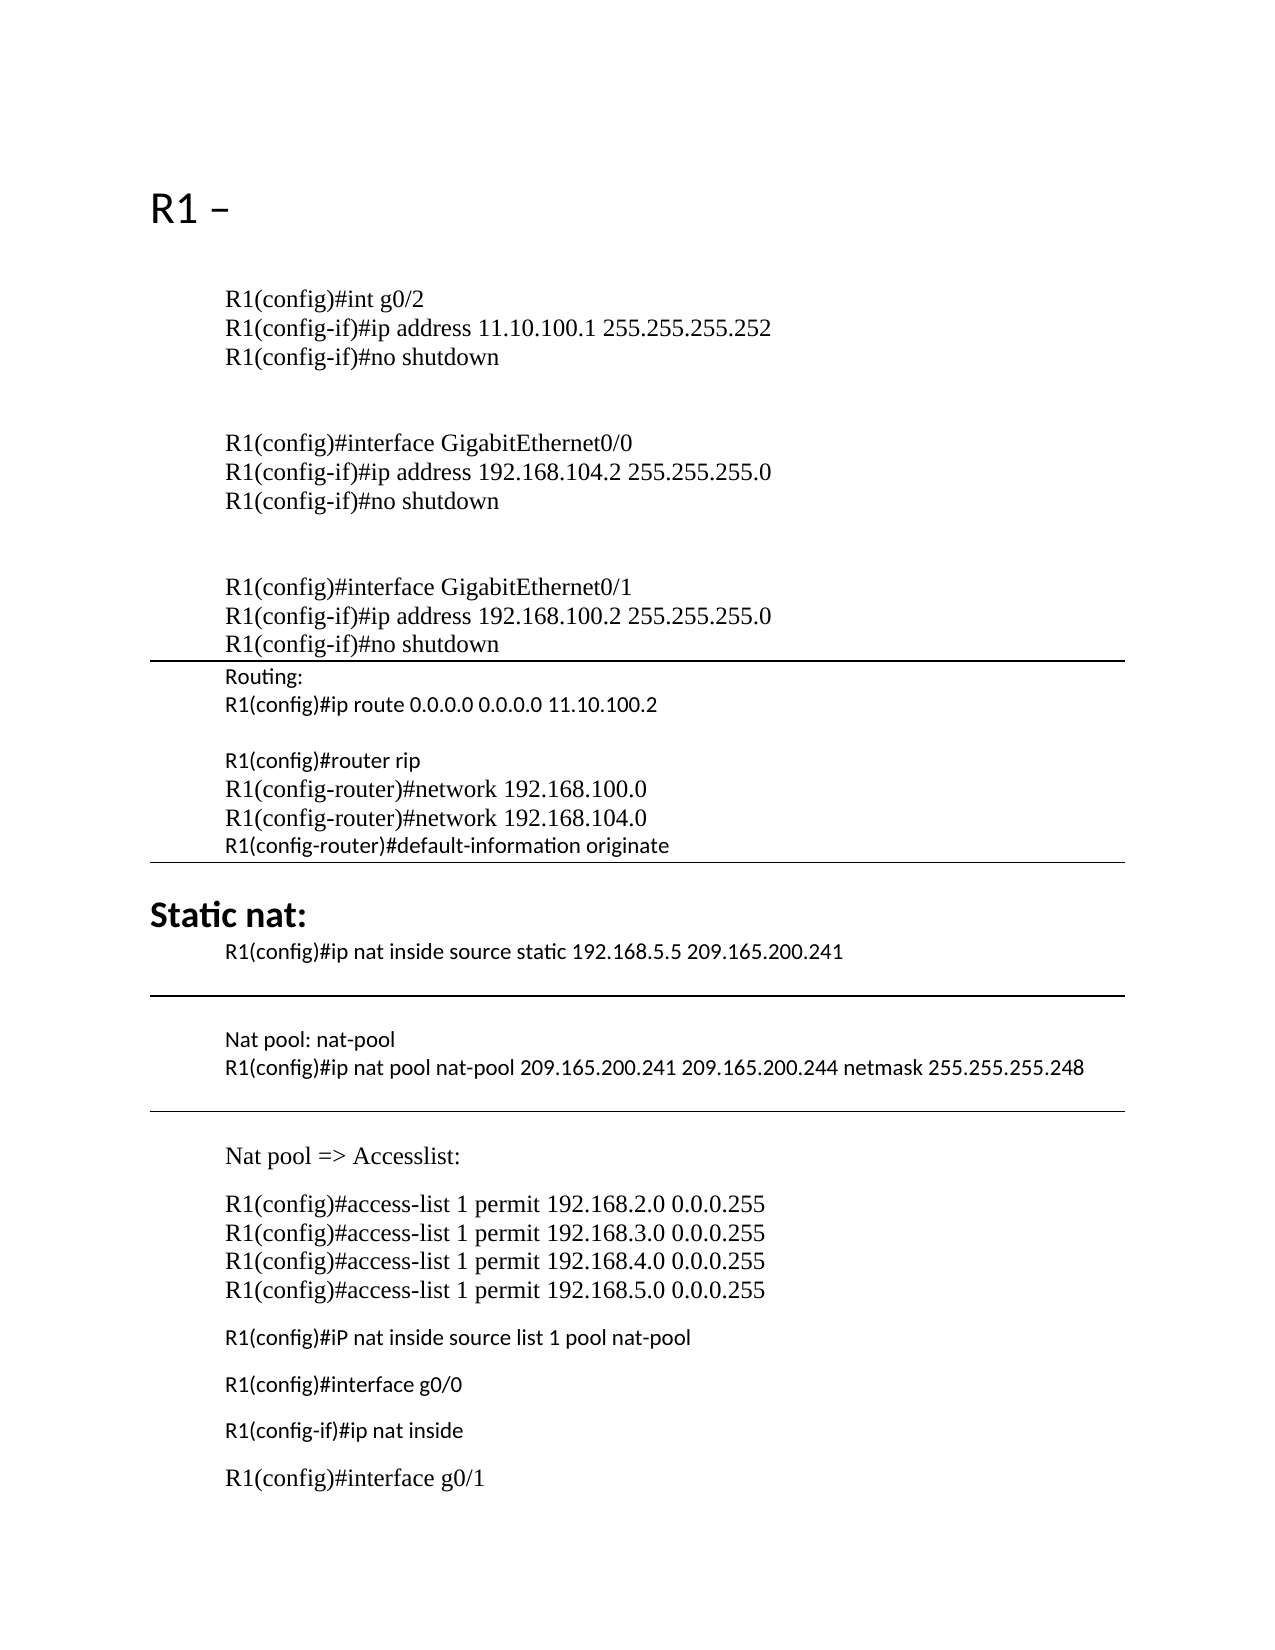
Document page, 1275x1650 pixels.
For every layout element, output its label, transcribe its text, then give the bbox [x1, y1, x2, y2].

text R1(config)#router rip [150, 746, 1125, 774]
text R1(config)#ip nat inside source static 192.168.5.5 209.165.200.241 [150, 937, 1125, 965]
text R1(config)#interface g0/0 [150, 1370, 1125, 1398]
text R1(config-if)#ip address 192.168.100.2 255.255.255.0 [150, 601, 1125, 629]
text R1(config)#interface GigabitEthernet0/0 [150, 428, 1125, 457]
text R1 – [150, 179, 1125, 235]
text R1(config)#ip nat pool nat-pool 209.165.200.241 209.165.200.244 netmask 255.255.255.248 [150, 1053, 1125, 1081]
text R1(config)#interface g0/1 [150, 1463, 1125, 1492]
text R1(config)#interface GigabitEthernet0/1 [150, 572, 1125, 601]
text R1(config)#access-list 1 permit 192.168.4.0 0.0.0.255 [150, 1246, 1125, 1275]
text R1(config-if)#ip nat inside [150, 1417, 1125, 1444]
text Routing: [150, 662, 1125, 690]
text R1(config)#int g0/2 [150, 284, 1125, 313]
text R1(config)#ip route 0.0.0.0 0.0.0.0 11.10.100.2 [150, 690, 1125, 718]
text R1(config-if)#no shutdown [150, 486, 1125, 514]
text R1(config)#access-list 1 permit 192.168.2.0 0.0.0.255 [150, 1189, 1125, 1218]
text R1(config)#iP nat inside source list 1 pool nat-pool [150, 1323, 1125, 1351]
text R1(config-router)#network 192.168.104.0 [150, 803, 1125, 831]
text Static nat: [150, 891, 1125, 937]
text Nat pool: nat-pool [150, 1025, 1125, 1053]
text R1(config-if)#no shutdown [150, 629, 1125, 660]
text R1(config-if)#ip address 11.10.100.1 255.255.255.252 [150, 313, 1125, 342]
text R1(config-router)#default-information originate [150, 831, 1125, 862]
text R1(config)#access-list 1 permit 192.168.3.0 0.0.0.255 [150, 1218, 1125, 1246]
text R1(config)#access-list 1 permit 192.168.5.0 0.0.0.255 [150, 1275, 1125, 1304]
text R1(config-if)#no shutdown [150, 342, 1125, 371]
text R1(config-router)#network 192.168.100.0 [150, 774, 1125, 803]
text Nat pool => Accesslist: [150, 1141, 1125, 1170]
text R1(config-if)#ip address 192.168.104.2 255.255.255.0 [150, 457, 1125, 486]
